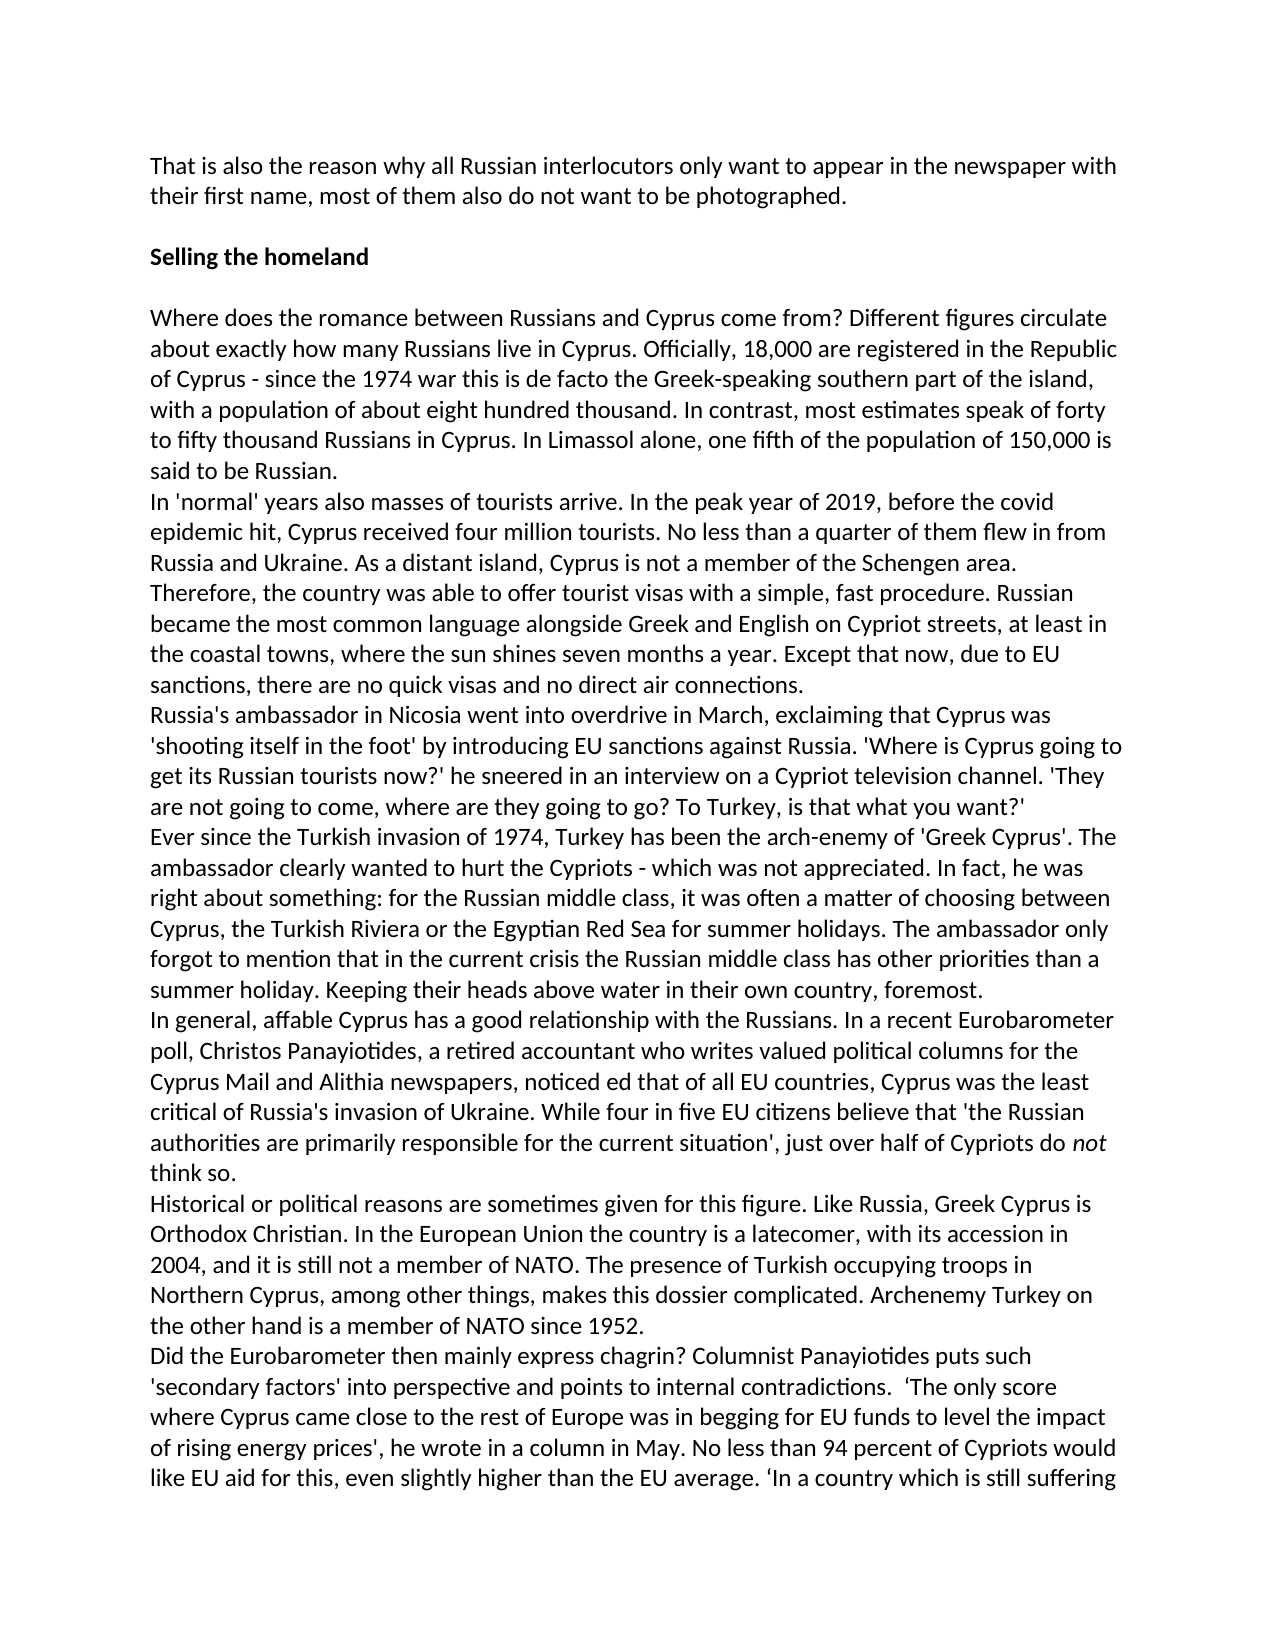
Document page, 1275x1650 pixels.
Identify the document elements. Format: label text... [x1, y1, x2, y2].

text In 'normal' years also masses of tourists arrive. In the peak year of 2019, before the covid epidemic hit, Cyprus received four million tourists. No less than a quarter of them flew in from Russia and Ukraine. As a distant island, Cyprus is not a member of the Schengen area. Therefore, the country was able to offer tourist visas with a simple, fast procedure. Russian became the most common language alongside Greek and English on Cypriot streets, at least in the coastal towns, where the sun shines seven months a year. Except that now, due to EU sanctions, there are no quick visas and no direct air connections. [150, 486, 1125, 699]
text Historical or political reasons are sometimes given for this figure. Like Russia, Greek Cyprus is Orthodox Christian. In the European Union the country is a latecomer, with its accession in 2004, and it is still not a member of NATO. The presence of Turkish occupying troops in Northern Cyprus, among other things, makes this dossier complicated. Archenemy Turkey on the other hand is a member of NATO since 1952. [150, 1188, 1125, 1340]
text Where does the romance between Russians and Cyprus come from? Different figures circulate about exactly how many Russians live in Cyprus. Officially, 18,000 are registered in the Republic of Cyprus - since the 1974 war this is de facto the Greek-speaking southern part of the island, with a population of about eight hundred thousand. In contrast, most estimates speak of forty to fifty thousand Russians in Cyprus. In Limassol alone, one fifth of the population of 150,000 is said to be Russian. [150, 303, 1125, 486]
text Selling the homeland [150, 242, 1125, 272]
text Russia's ambassador in Nicosia went into overdrive in March, exclaiming that Cyprus was 'shooting itself in the foot' by introducing EU sanctions against Russia. 'Where is Cyprus going to get its Russian tourists now?' he sneered in an interview on a Cypriot television channel. 'They are not going to come, where are they going to go? To Turkey, is that what you want?' [150, 699, 1125, 821]
text In general, affable Cyprus has a good relationship with the Russians. In a recent Eurobarometer poll, Christos Panayiotides, a retired accountant who writes valued political columns for the Cyprus Mail and Alithia newspapers, noticed ed that of all EU countries, Cyprus was the least critical of Russia's invasion of Ukraine. While four in five EU citizens believe that 'the Russian authorities are primarily responsible for the current situation', just over half of Cypriots do not think so. [150, 1004, 1125, 1188]
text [150, 150, 1125, 211]
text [150, 1340, 1125, 1493]
text Ever since the Turkish invasion of 1974, Turkey has been the arch-enemy of 'Greek Cyprus'. The ambassador clearly wanted to hurt the Cypriots - which was not appreciated. In fact, he was right about something: for the Russian middle class, it was often a matter of choosing between Cyprus, the Turkish Riviera or the Egyptian Red Sea for summer holidays. The ambassador only forgot to mention that in the current crisis the Russian middle class has other priorities than a summer holiday. Keeping their heads above water in their own country, foremost. [150, 821, 1125, 1004]
